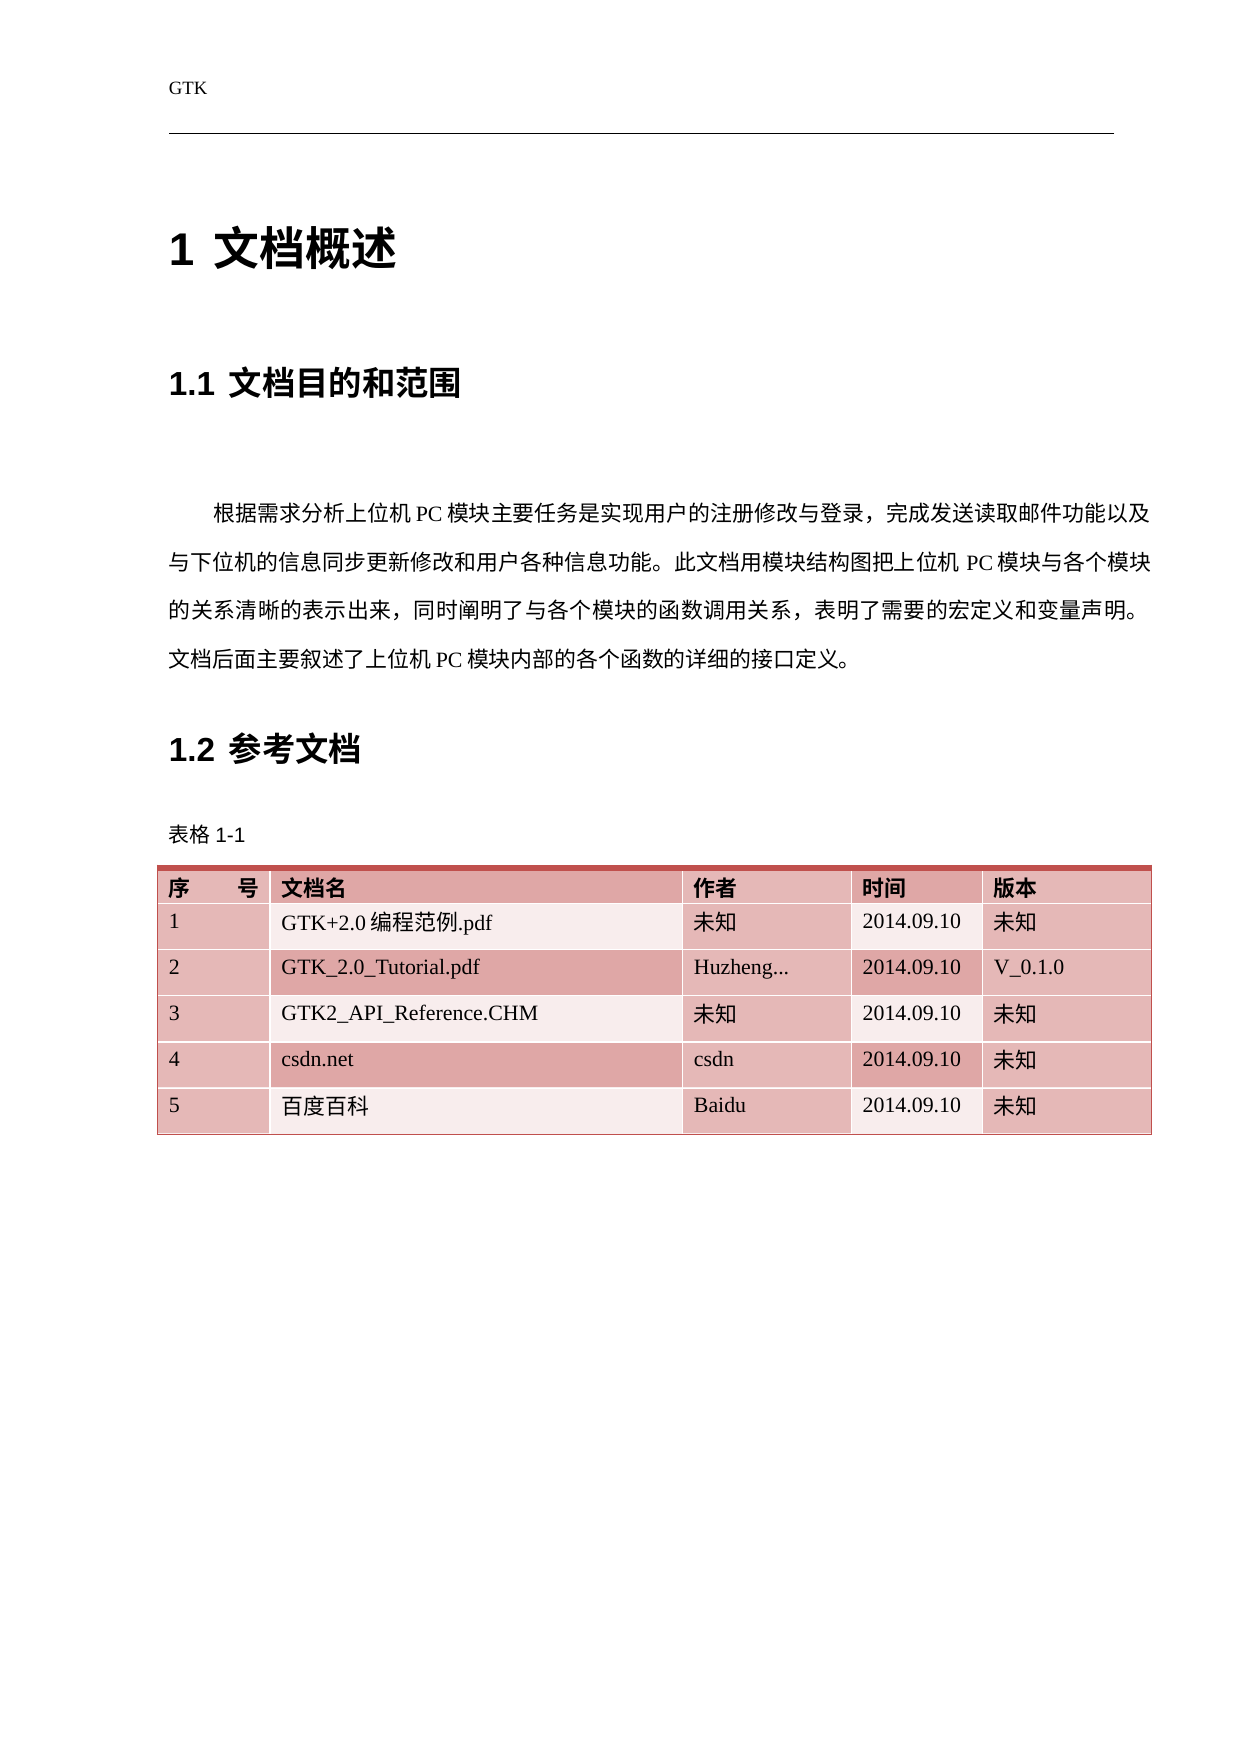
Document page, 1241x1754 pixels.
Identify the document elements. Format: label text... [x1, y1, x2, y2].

table_cell 未知 [983, 996, 1151, 1041]
table_header 作者 [683, 871, 851, 903]
text 根据需求分析上位机PC模块主要任务是实现用户的注册修改与登录，完成发送读取邮件功能以及与下位机的信息同步更新修改和用户各种信息功能。此文档用模块结构图把上位机PC模块与各个模块的关系清晰的表示出来，同时阐明了与各个模块的函数调用关系，表明了需要的宏定义和变量声明。文档后面主要叙述了上位机PC模块内部的各个函数的详细的接口定义。 [169, 495, 1152, 674]
subtitle 文档概述 [169, 197, 1152, 294]
table_cell GTK+2.0编程范例.pdf [271, 904, 682, 949]
table_cell 5 [158, 1089, 269, 1133]
table_cell V_0.1.0 [983, 950, 1151, 995]
table_cell 2014.09.10 [852, 950, 982, 995]
table_header 时间 [852, 871, 982, 903]
table_cell 2014.09.10 [852, 1043, 982, 1087]
table_cell csdn [683, 1043, 851, 1087]
table_cell 2014.09.10 [852, 1089, 982, 1133]
table_cell GTK_2.0_Tutorial.pdf [271, 950, 682, 995]
table_cell 1 [158, 904, 269, 949]
table_cell Huzheng... [683, 950, 851, 995]
table_header 文档名 [271, 871, 682, 903]
table_cell 2 [158, 950, 269, 995]
table_cell 未知 [983, 1043, 1151, 1087]
table_cell 百度百科 [271, 1089, 682, 1133]
table_cell GTK2_API_Reference.CHM [271, 996, 682, 1041]
table_cell Baidu [683, 1089, 851, 1133]
table_cell 未知 [683, 904, 851, 949]
table_cell 未知 [983, 904, 1151, 949]
table_cell 未知 [983, 1089, 1151, 1133]
table_header 序号 [158, 871, 269, 903]
subtitle 文档目的和范围 [169, 348, 1152, 413]
table_header 版本 [983, 871, 1151, 903]
table_cell 2014.09.10 [852, 904, 982, 949]
table_cell 3 [158, 996, 269, 1041]
table_cell 4 [158, 1043, 269, 1087]
subtitle 参考文档 [169, 715, 1152, 780]
table_cell 未知 [683, 996, 851, 1041]
table_cell csdn.net [271, 1043, 682, 1087]
table_cell 2014.09.10 [852, 996, 982, 1041]
